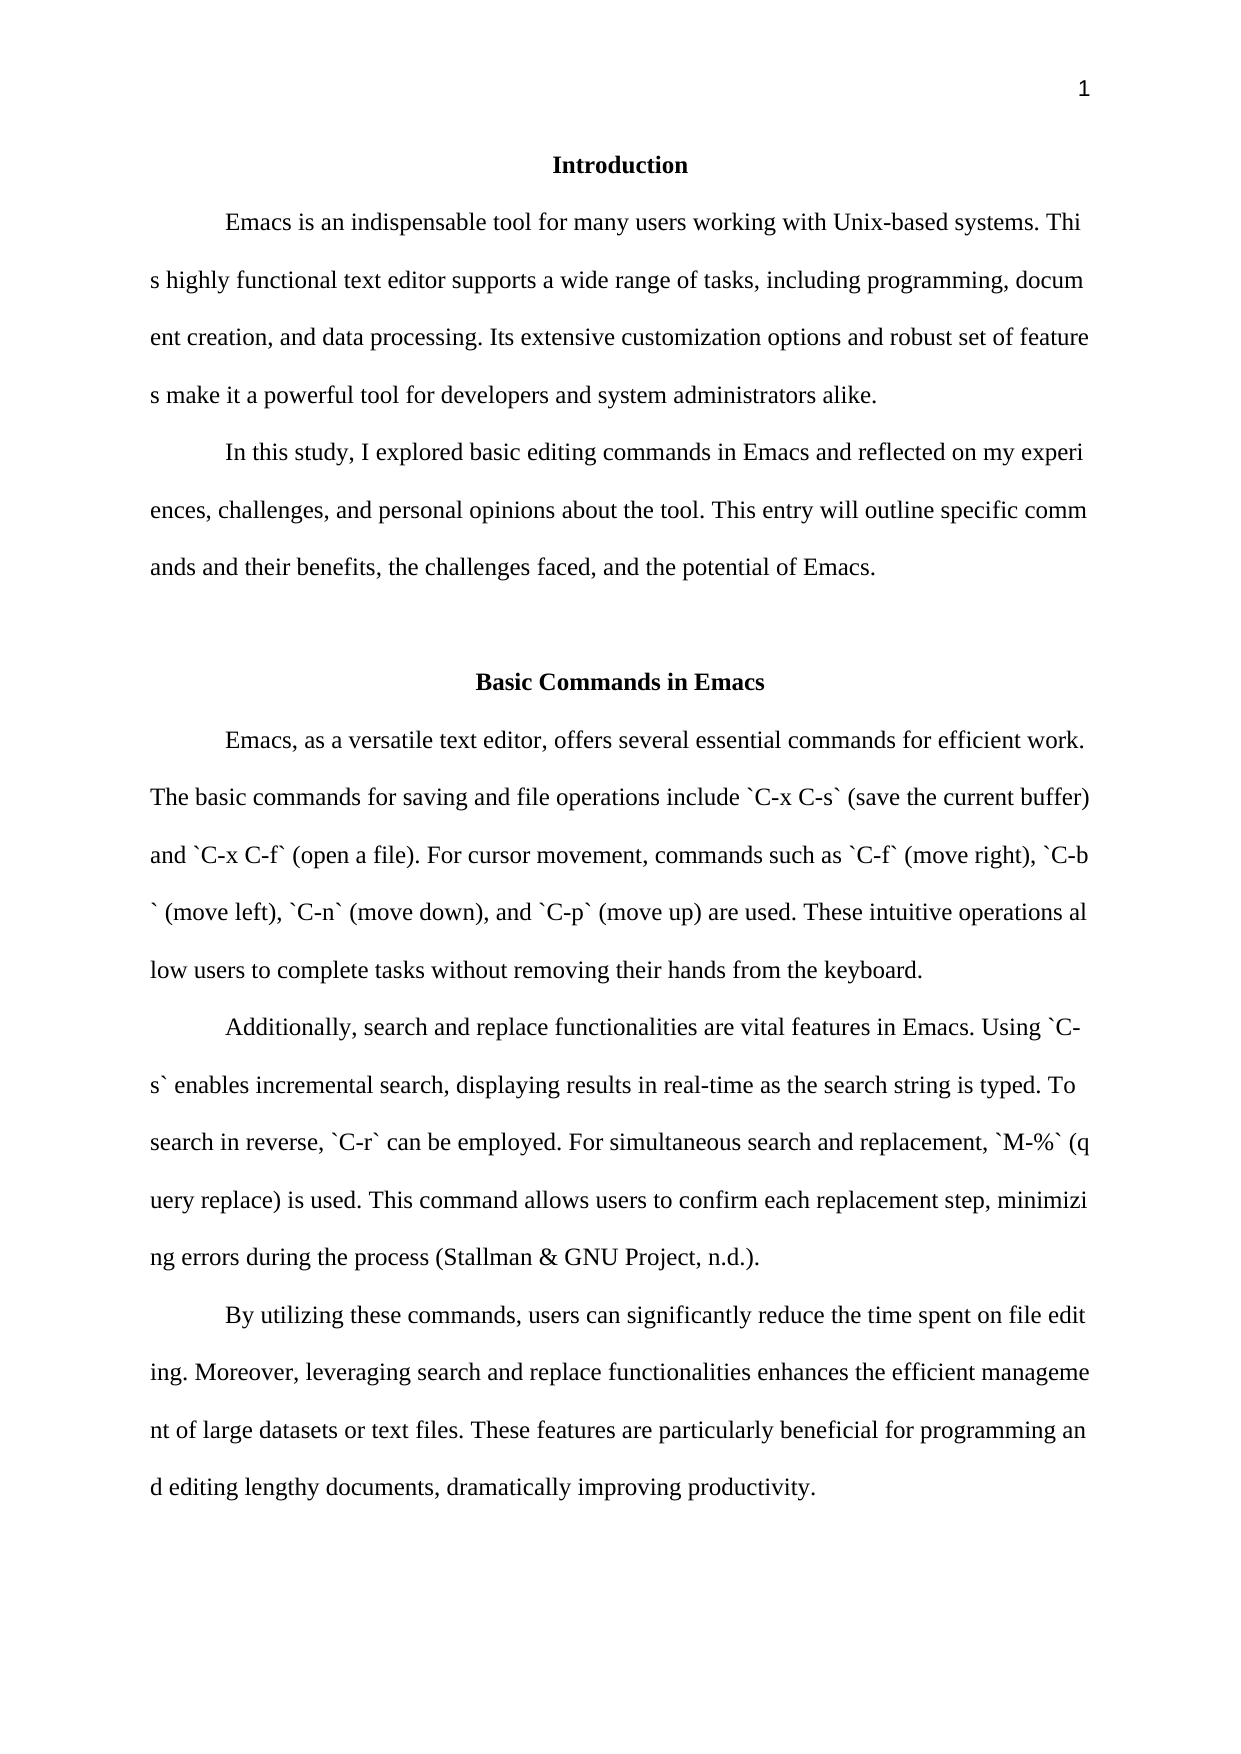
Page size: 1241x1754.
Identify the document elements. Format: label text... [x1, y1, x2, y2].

text By utilizing these commands, users can significantly reduce the time spent on file editing. Moreover, leveraging search and replace functionalities enhances the efficient management of large datasets or text files. These features are particularly beneficial for programming and editing lengthy documents, dramatically improving productivity. [150, 1300, 1090, 1501]
text In this study, I explored basic editing commands in Emacs and reflected on my experiences, challenges, and personal opinions about the tool. This entry will outline specific commands and their benefits, the challenges faced, and the potential of Emacs. [150, 437, 1090, 581]
text Additionally, search and replace functionalities are vital features in Emacs. Using `C-s` enables incremental search, displaying results in real-time as the search string is typed. To search in reverse, `C-r` can be employed. For simultaneous search and replacement, `M-%` (query replace) is used. This command allows users to confirm each replacement step, minimizing errors during the process (Stallman & GNU Project, n.d.). [150, 1012, 1090, 1271]
text Emacs is an indispensable tool for many users working with Unix-based systems. This highly functional text editor supports a wide range of tasks, including programming, document creation, and data processing. Its extensive customization options and robust set of features make it a powerful tool for developers and system administrators alike. [150, 207, 1090, 409]
text Basic Commands in Emacs [150, 667, 1090, 696]
text Emacs, as a versatile text editor, offers several essential commands for efficient work. The basic commands for saving and file operations include `C-x C-s` (save the current buffer) and `C-x C-f` (open a file). For cursor movement, commands such as `C-f` (move right), `C-b` (move left), `C-n` (move down), and `C-p` (move up) are used. These intuitive operations allow users to complete tasks without removing their hands from the keyboard. [150, 725, 1090, 984]
text Introduction [150, 150, 1090, 179]
